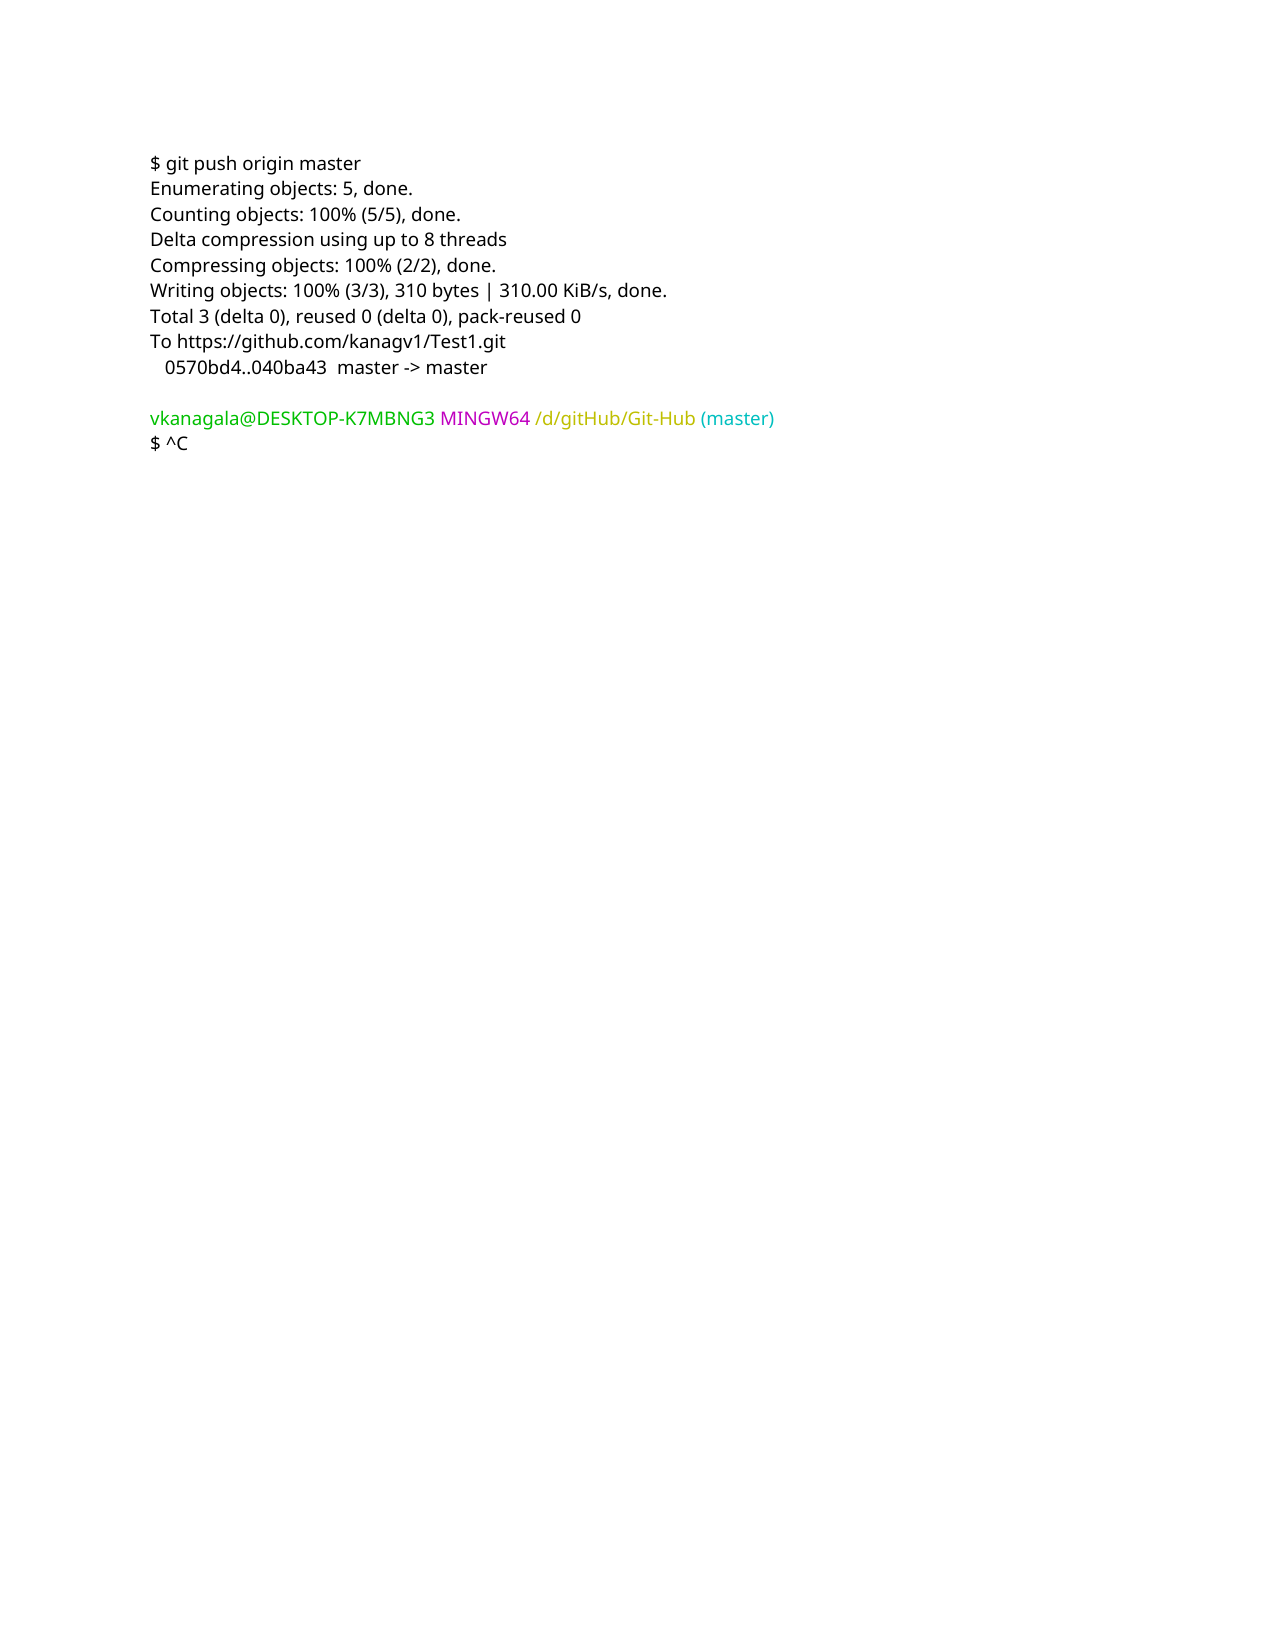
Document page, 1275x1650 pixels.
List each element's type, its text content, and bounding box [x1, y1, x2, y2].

text vkanagala@DESKTOP-K7MBNG3 MINGW64 /d/gitHub/Git-Hub (master) [150, 405, 1125, 431]
text $ git push origin master [150, 150, 1125, 176]
text Writing objects: 100% (3/3), 310 bytes | 310.00 KiB/s, done. [150, 278, 1125, 303]
text Total 3 (delta 0), reused 0 (delta 0), pack-reused 0 [150, 303, 1125, 329]
text Compressing objects: 100% (2/2), done. [150, 252, 1125, 278]
text 0570bd4..040ba43 master -> master [150, 354, 1125, 380]
text To https://github.com/kanagv1/Test1.git [150, 329, 1125, 354]
text Delta compression using up to 8 threads [150, 227, 1125, 252]
text Enumerating objects: 5, done. [150, 176, 1125, 201]
text Counting objects: 100% (5/5), done. [150, 201, 1125, 227]
text $ ^C [150, 431, 1125, 456]
